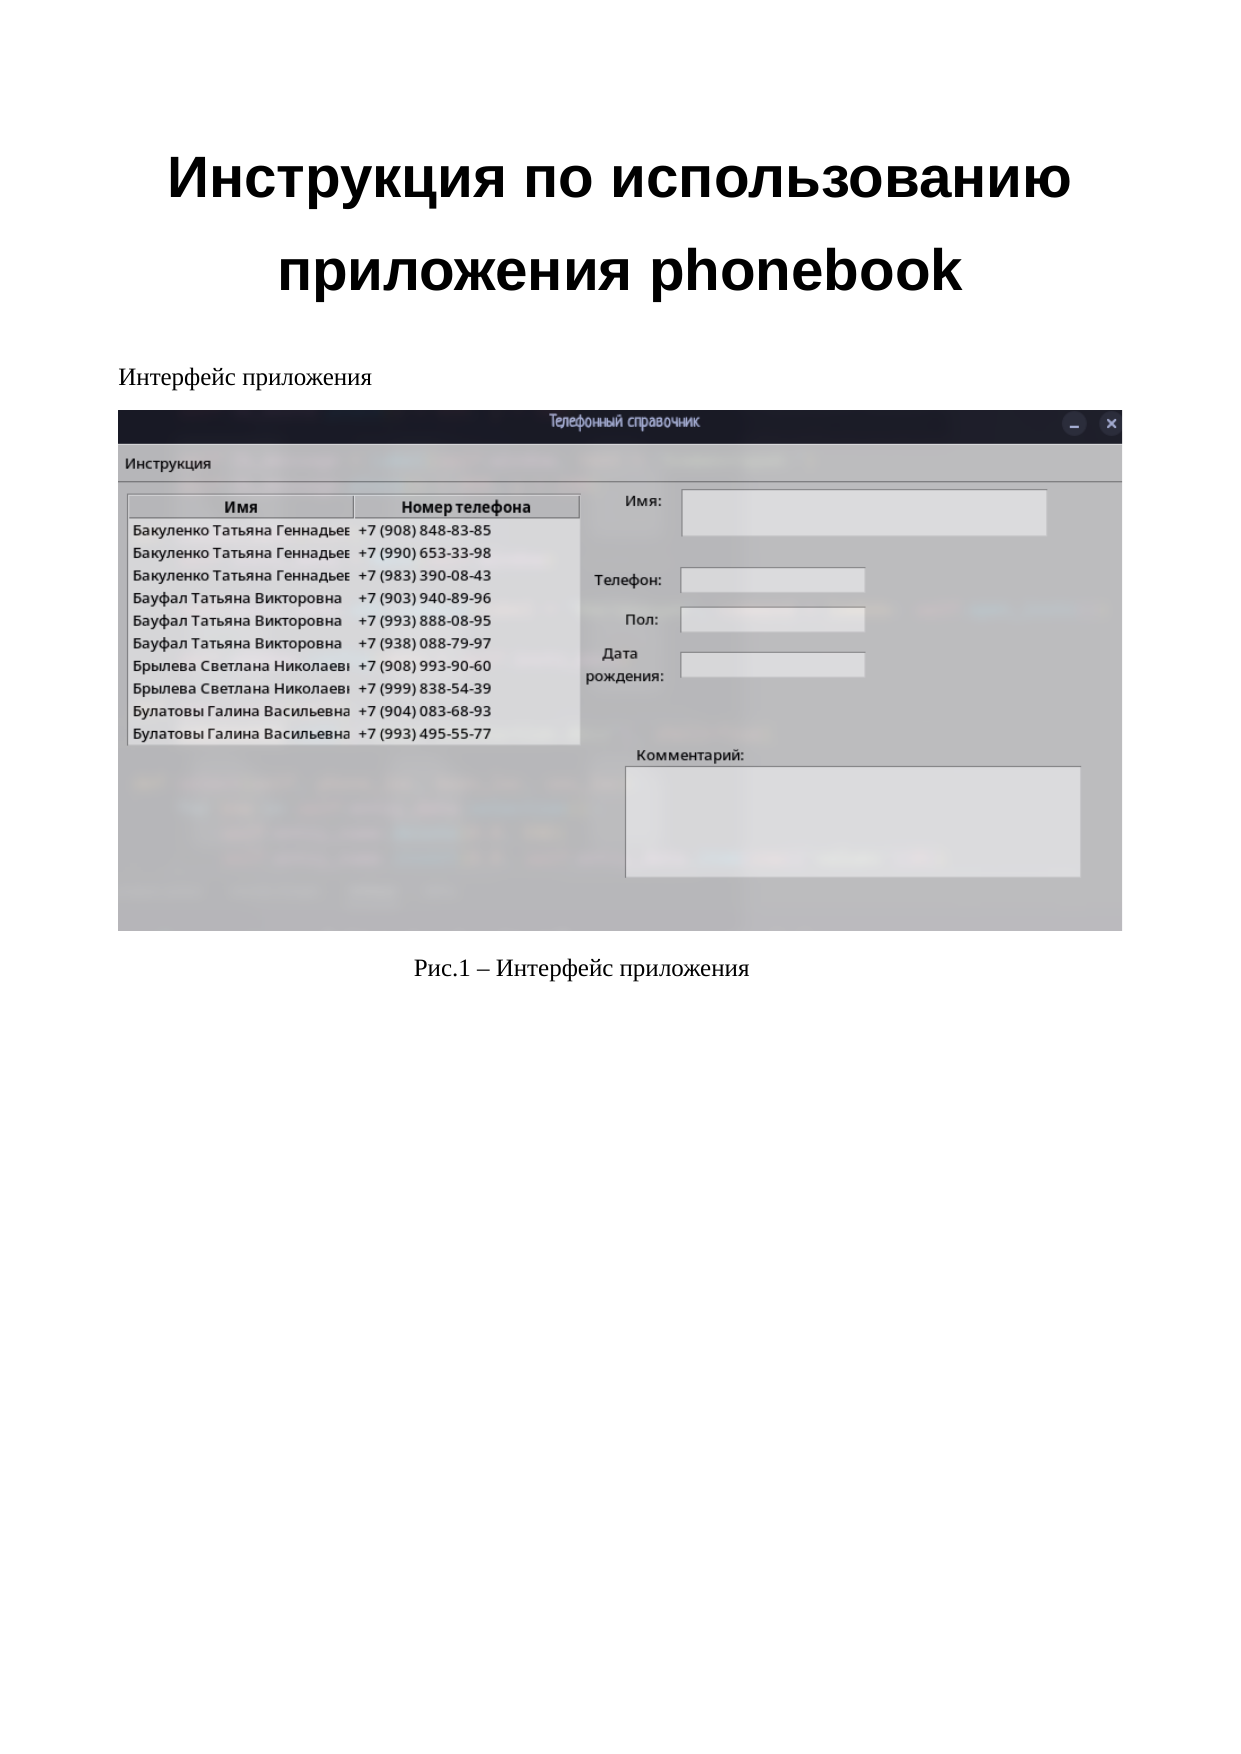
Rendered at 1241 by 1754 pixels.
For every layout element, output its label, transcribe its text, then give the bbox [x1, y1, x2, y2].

title приложения phonebook [118, 235, 1122, 302]
title Инструкция по использованию [118, 143, 1122, 210]
picture [118, 410, 1123, 931]
text Интерфейс приложения [118, 362, 1122, 391]
text Рис.1 – Интерфейс приложения [118, 931, 1122, 982]
